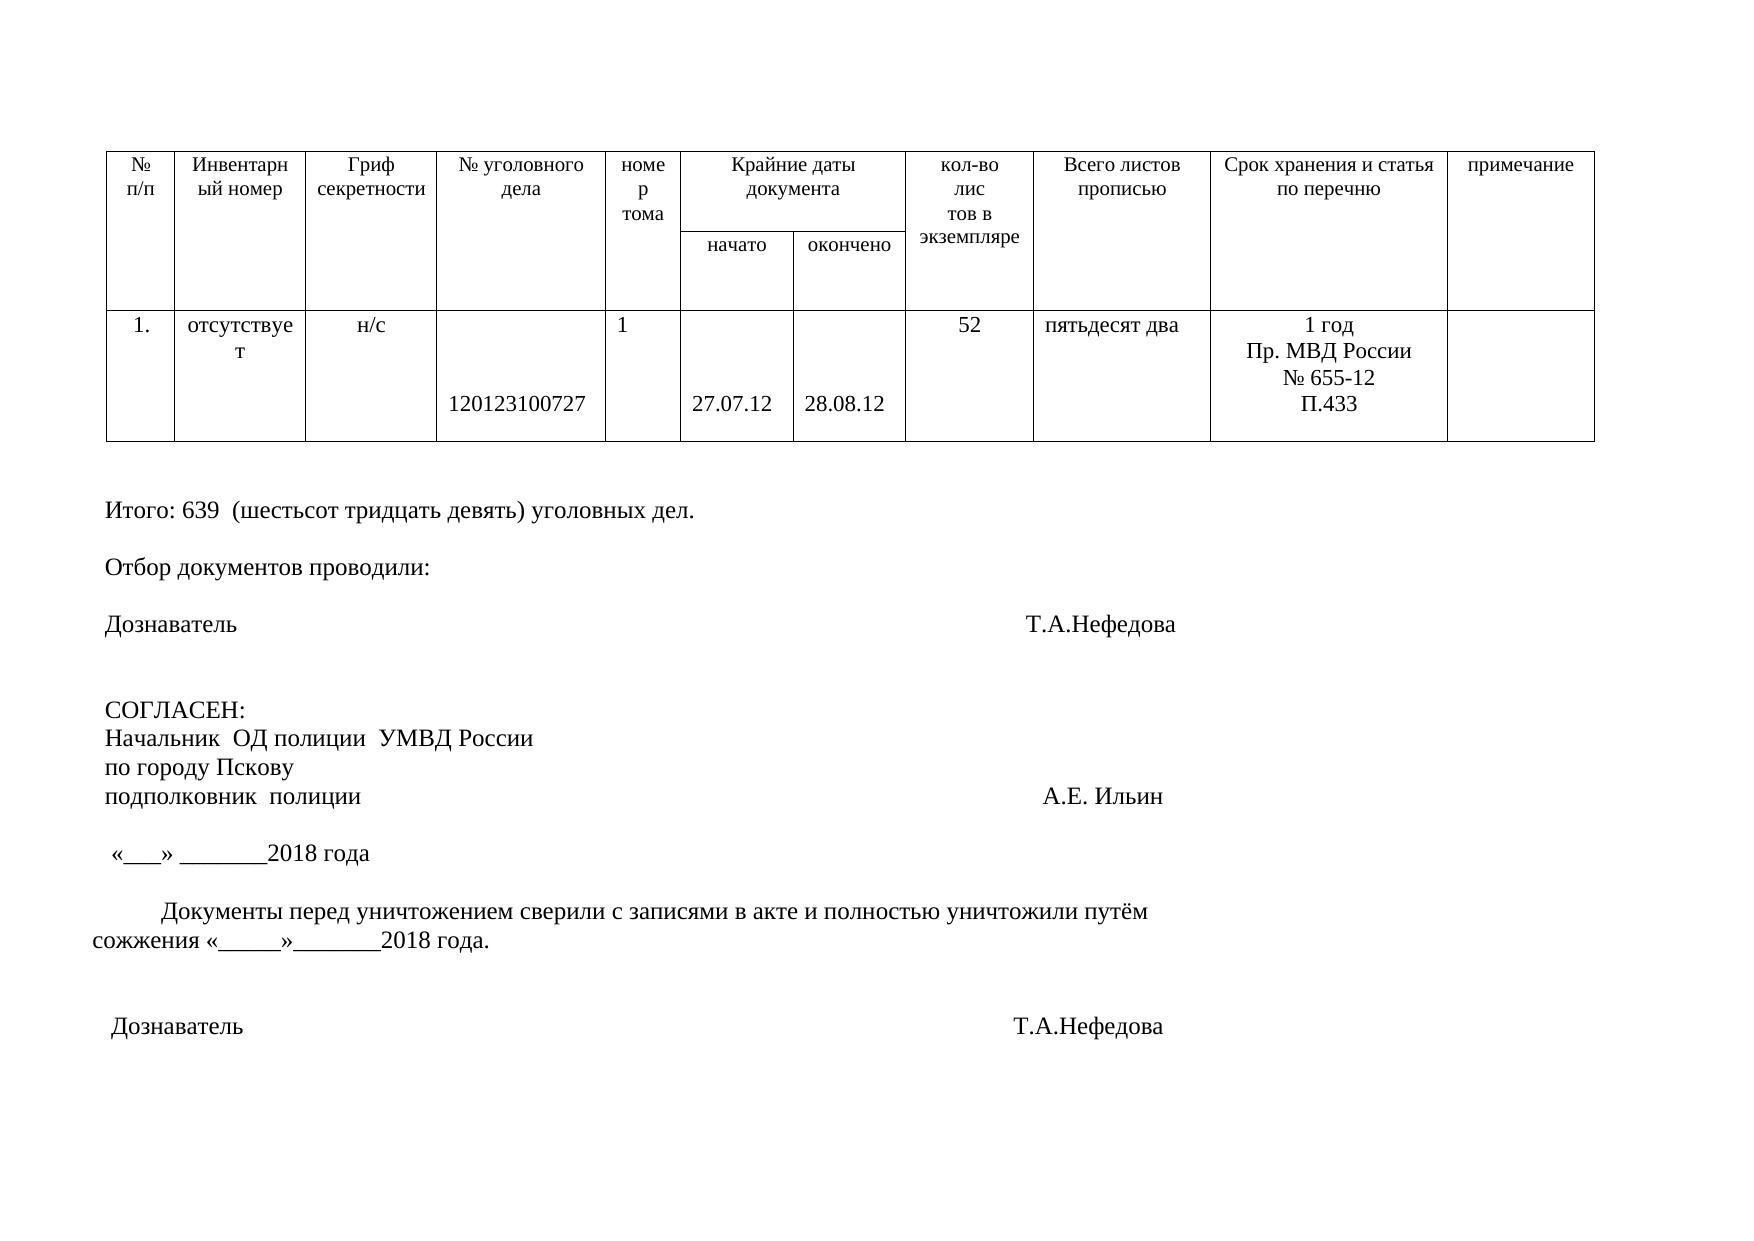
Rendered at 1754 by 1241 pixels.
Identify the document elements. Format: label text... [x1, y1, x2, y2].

text подполковник полиции А.Е. Ильин [29, 781, 1636, 810]
table_header Гриф секретности [306, 152, 436, 310]
table_cell 28.08.12 [794, 311, 905, 441]
text сожжения «_____»_______2018 года. [29, 925, 1636, 953]
table_cell начато [681, 232, 793, 310]
table_cell отсутствует [175, 311, 305, 441]
text «___» _______2018 года [29, 838, 1636, 867]
text Дознаватель Т.А.Нефедова [29, 609, 1636, 638]
table_header примечание [1448, 152, 1594, 310]
table_header Инвентарный номер [175, 152, 305, 310]
text Начальник ОД полиции УМВД России [29, 723, 1636, 752]
table_cell [1448, 311, 1594, 441]
text по городу Пскову [29, 752, 1636, 781]
table_cell 1 год Пр. МВД России № 655-12 П.433 [1211, 311, 1447, 441]
table_cell 27.07.12 [681, 311, 793, 441]
table_cell окончено [794, 232, 905, 310]
text Итого: 639 (шестьсот тридцать девять) уголовных дел. [29, 495, 1636, 524]
table_header номер тома [606, 152, 680, 310]
text Документы перед уничтожением сверили с записями в акте и полностью уничтожили путём [29, 896, 1636, 925]
text Дознаватель Т.А.Нефедова [29, 1011, 1636, 1040]
table_header кол-во лис тов в экземпляре [906, 152, 1033, 310]
table_cell 52 [906, 311, 1033, 441]
table_cell 1 [606, 311, 680, 441]
text СОГЛАСЕН: [29, 695, 1636, 723]
text Отбор документов проводили: [29, 552, 1636, 581]
table_header Крайние даты документа [681, 152, 905, 231]
table_header № п/п [107, 152, 174, 310]
table_cell н/с [306, 311, 436, 441]
table_cell пятьдесят два [1034, 311, 1210, 441]
table_cell [107, 311, 174, 441]
table_header Всего листов прописью [1034, 152, 1210, 310]
table_cell 120123100727 [437, 311, 605, 441]
table_header Срок хранения и статья по перечню [1211, 152, 1447, 310]
table_header № уголовного дела [437, 152, 605, 310]
